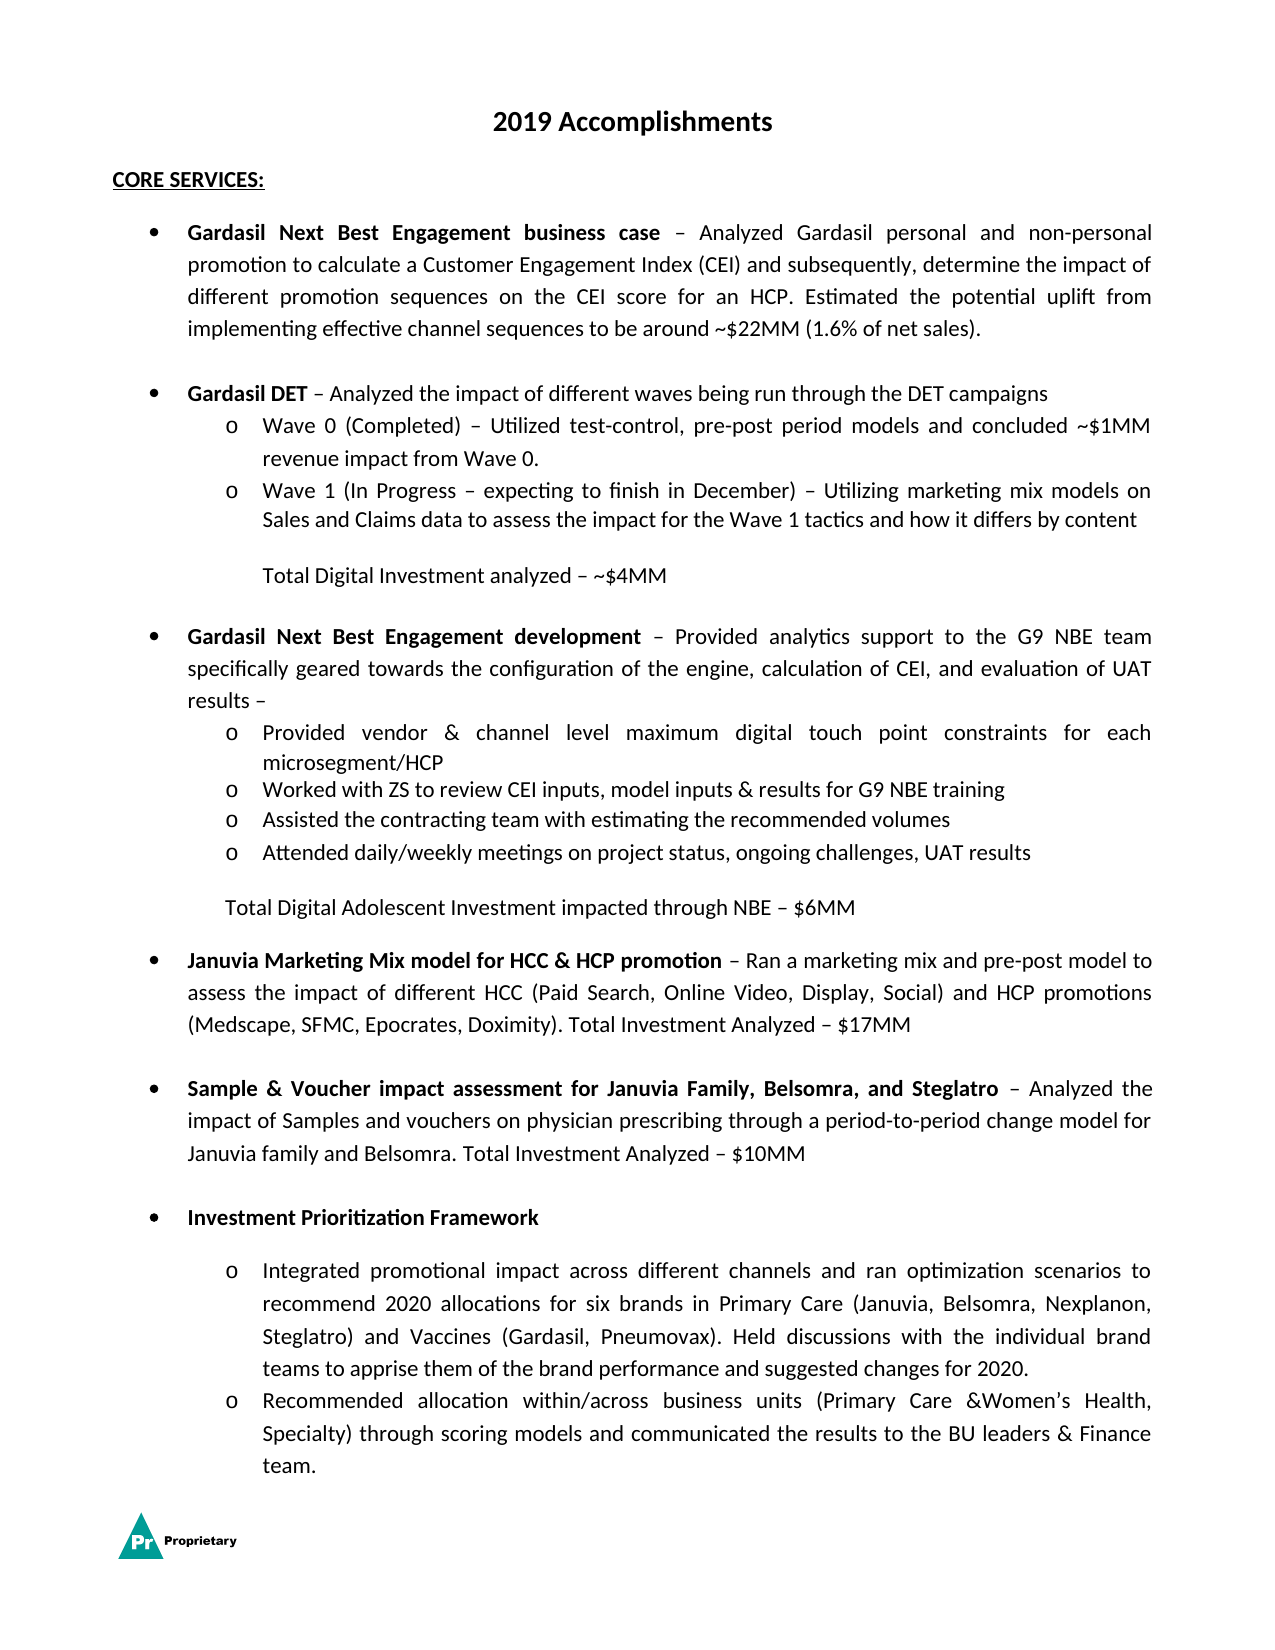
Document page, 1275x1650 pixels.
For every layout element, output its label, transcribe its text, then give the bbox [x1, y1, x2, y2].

list Gardasil Next Best Engagement development – Provided analytics support to the G9 NBE team specifically geared towards the configuration of the engine, calculation of CEI, and evaluation of UAT results – [150, 622, 1153, 714]
list Assisted the contracting team with estimating the recommended volumes [225, 805, 1153, 834]
text Total Digital Adolescent Investment impacted through NBE – $6MM [225, 893, 1153, 921]
list Wave 0 (Completed) – Utilized test-control, pre-post period models and concluded ~$1MM revenue impact from Wave 0. [225, 411, 1153, 472]
list Attended daily/weekly meetings on project status, ongoing challenges, UAT results [225, 838, 1153, 867]
list Sample & Voucher impact assessment for Januvia Family, Belsomra, and Steglatro – Analyzed the impact of Samples and vouchers on physician prescribing through a period-to-period change model for Januvia family and Belsomra. Total Investment Analyzed – $10MM [150, 1074, 1153, 1167]
list Integrated promotional impact across different channels and ran optimization scenarios to recommend 2020 allocations for six brands in Primary Care (Januvia, Belsomra, Nexplanon, Steglatro) and Vaccines (Gardasil, Pneumovax). Held discussions with the individual brand teams to apprise them of the brand performance and suggested changes for 2020. [225, 1256, 1153, 1382]
list Worked with ZS to review CEI inputs, model inputs & results for G9 NBE training [225, 776, 1153, 805]
list Provided vendor & channel level maximum digital touch point constraints for each microsegment/HCP [225, 718, 1153, 776]
list Total Digital Investment analyzed – ~$4MM [262, 562, 1153, 590]
text CORE SERVICES: [112, 165, 1153, 193]
list Gardasil DET – Analyzed the impact of different waves being run through the DET campaigns [150, 379, 1153, 407]
list Recommended allocation within/across business units (Primary Care &Women’s Health, Specialty) through scoring models and communicated the results to the BU leaders & Finance team. [225, 1386, 1153, 1480]
list Gardasil Next Best Engagement business case – Analyzed Gardasil personal and non-personal promotion to calculate a Customer Engagement Index (CEI) and subsequently, determine the impact of different promotion sequences on the CEI score for an HCP. Estimated the potential uplift from implementing effective channel sequences to be around ~$22MM (1.6% of net sales). [150, 218, 1153, 342]
list Januvia Marketing Mix model for HCC & HCP promotion – Ran a marketing mix and pre-post model to assess the impact of different HCC (Paid Search, Online Video, Display, Social) and HCP promotions (Medscape, SFMC, Epocrates, Doximity). Total Investment Analyzed – $17MM [150, 946, 1153, 1038]
text 2019 Accomplishments [112, 103, 1153, 139]
picture [112, 1510, 243, 1564]
list Investment Prioritization Framework [150, 1203, 1153, 1231]
list Wave 1 (In Progress – expecting to finish in December) – Utilizing marketing mix models on Sales and Claims data to assess the impact for the Wave 1 tactics and how it differs by content [225, 476, 1153, 534]
